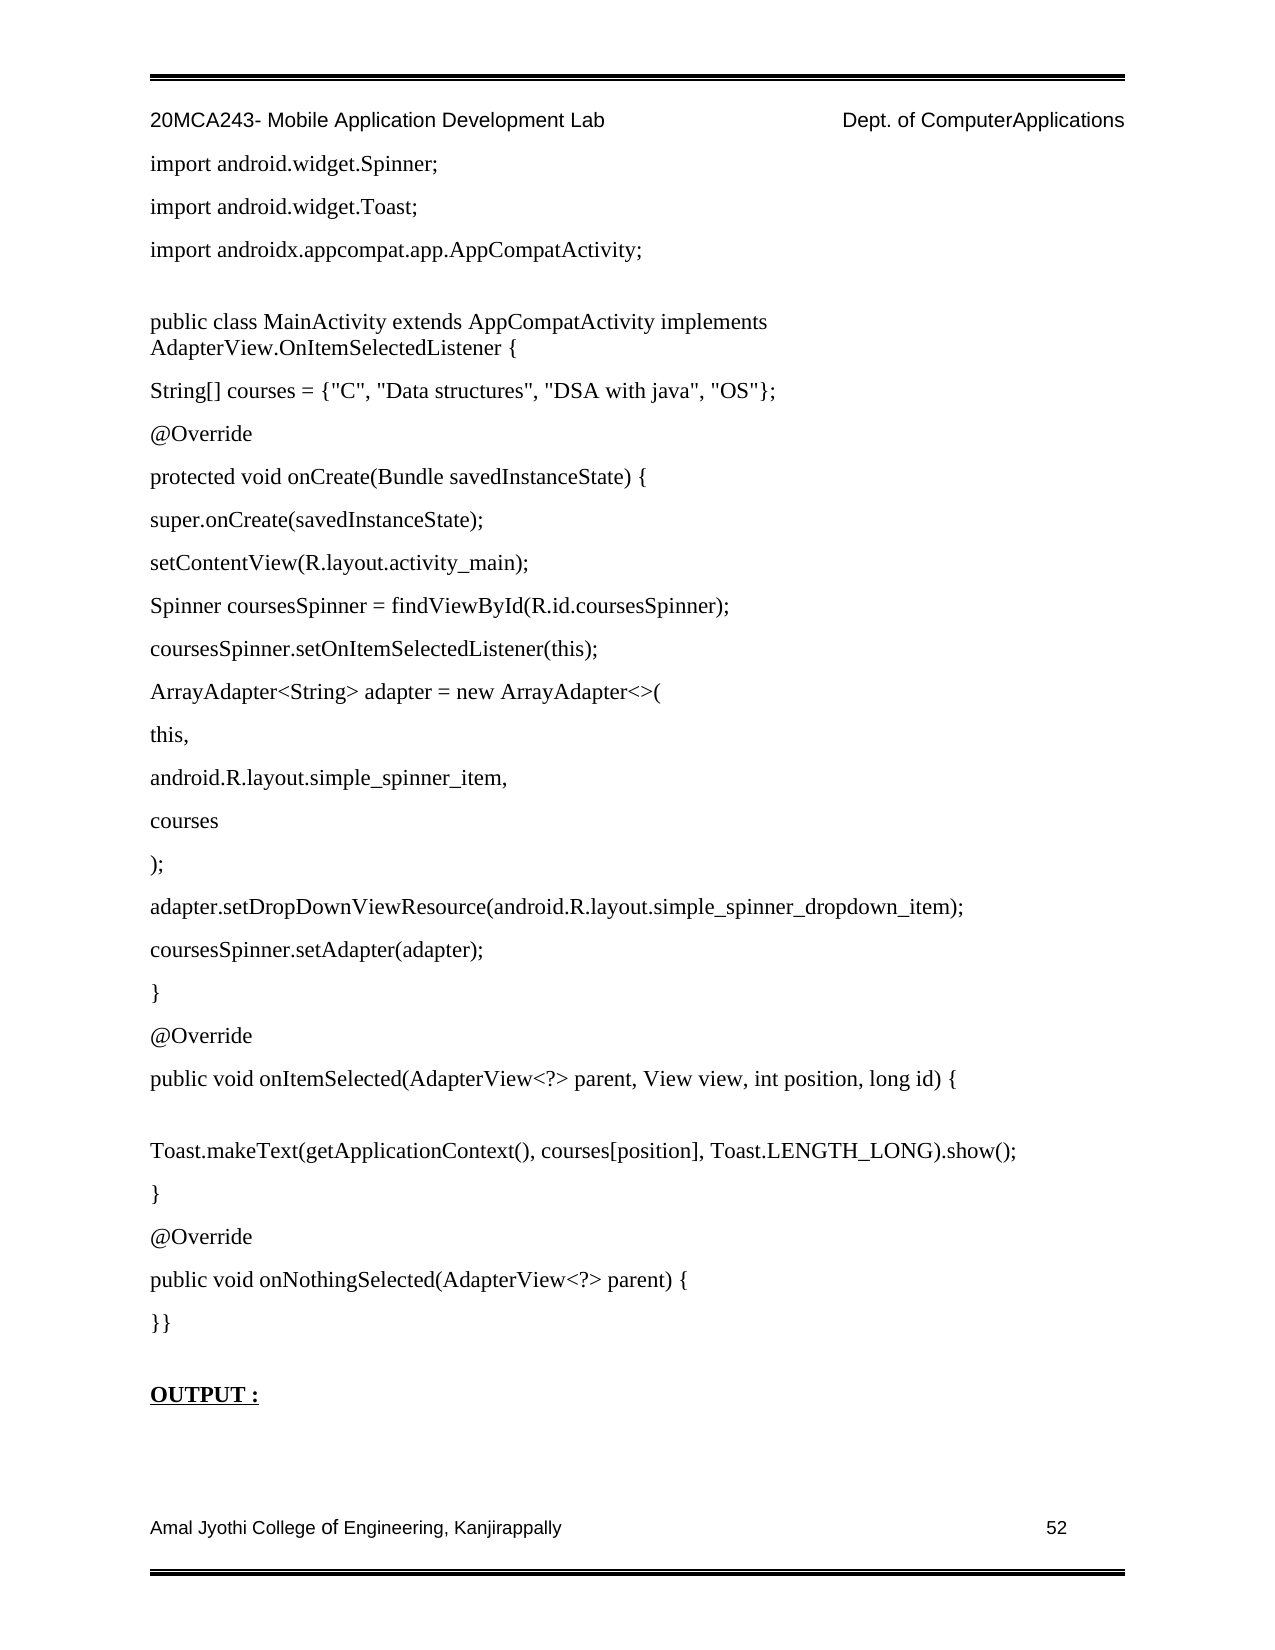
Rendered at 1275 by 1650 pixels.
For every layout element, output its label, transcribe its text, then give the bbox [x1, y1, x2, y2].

text @Override [150, 1223, 1125, 1250]
text import android.widget.Spinner; [150, 150, 1125, 176]
text courses [150, 807, 1125, 834]
text String[] courses = {"C", "Data structures", "DSA with java", "OS"}; [150, 377, 1125, 403]
text coursesSpinner.setOnItemSelectedListener(this); [150, 635, 1125, 662]
text @Override [150, 1022, 1125, 1049]
text public class MainActivity extends AppCompatActivity implements AdapterView.OnItemSelectedListener { [150, 308, 1125, 361]
text setContentView(R.layout.activity_main); [150, 549, 1125, 576]
text coursesSpinner.setAdapter(adapter); [150, 936, 1125, 963]
text OUTPUT : [150, 1381, 1125, 1407]
text android.R.layout.simple_spinner_item, [150, 764, 1125, 791]
text } [150, 1180, 1125, 1207]
text Toast.makeText(getApplicationContext(), courses[position], Toast.LENGTH_LONG).show(); [150, 1137, 1125, 1164]
text import androidx.appcompat.app.AppCompatActivity; [150, 236, 1125, 262]
text this, [150, 721, 1125, 748]
text ArrayAdapter<String> adapter = new ArrayAdapter<>( [150, 678, 1125, 705]
text @Override [150, 420, 1125, 447]
text Spinner coursesSpinner = findViewById(R.id.coursesSpinner); [150, 592, 1125, 619]
text public void onNothingSelected(AdapterView<?> parent) { [150, 1266, 1125, 1293]
text ); [150, 850, 1125, 877]
text adapter.setDropDownViewResource(android.R.layout.simple_spinner_dropdown_item); [150, 893, 1125, 920]
text }} [150, 1309, 1125, 1336]
text import android.widget.Toast; [150, 193, 1125, 219]
text public void onItemSelected(AdapterView<?> parent, View view, int position, long id) { [150, 1066, 1125, 1092]
text } [150, 979, 1125, 1006]
text super.onCreate(savedInstanceState); [150, 506, 1125, 533]
text protected void onCreate(Bundle savedInstanceState) { [150, 463, 1125, 489]
